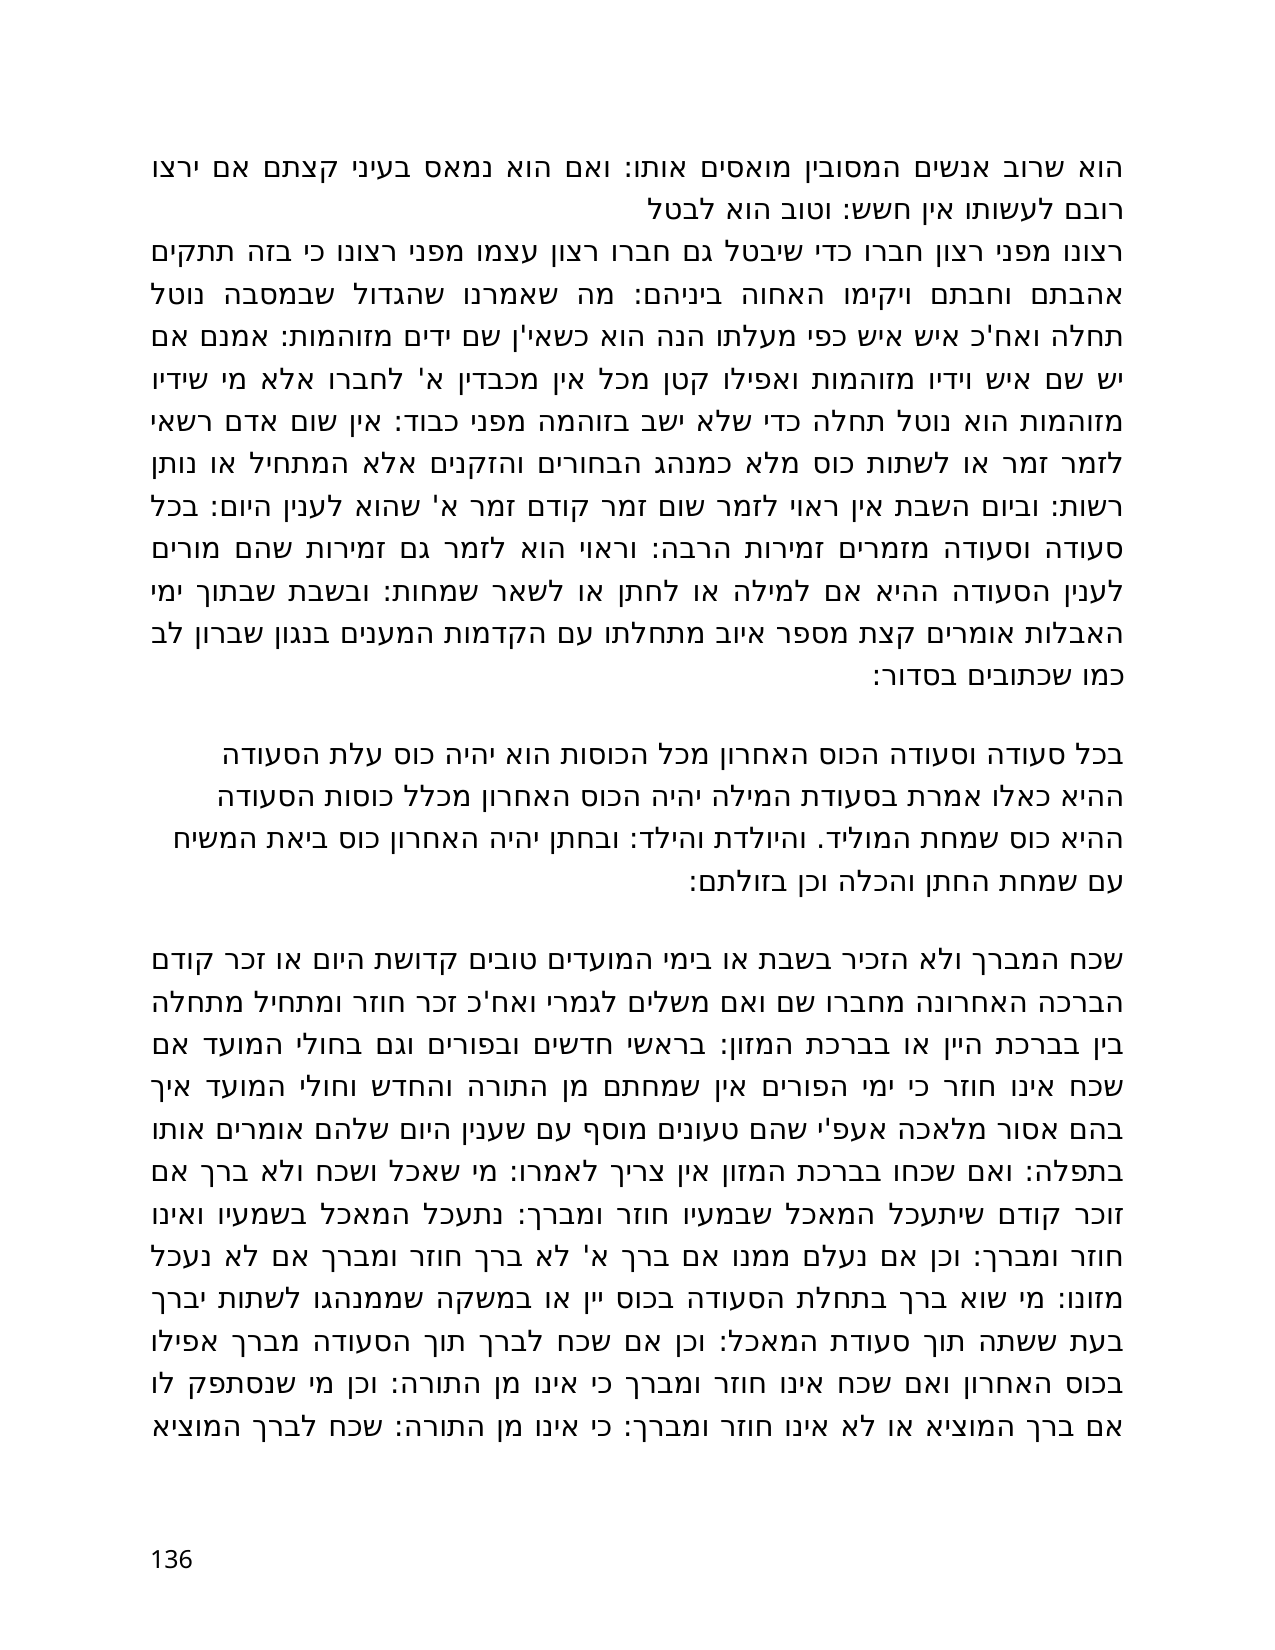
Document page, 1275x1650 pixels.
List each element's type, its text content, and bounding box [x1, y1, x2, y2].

text בכל סעודה וסעודה הכוס האחרון מכל הכוסות הוא יהיה כוס עלת הסעודה ההיא כאלו אמרת בסעודת המילה יהיה הכוס האחרון מכלל כוסות הסעודה ההיא כוס שמחת המוליד. והיולדת והילד: ובחתן יהיה האחרון כוס ביאת המשיח עם שמחת החתן והכלה וכן בזולתם: [150, 737, 1125, 898]
text רצונו מפני רצון חברו כדי שיבטל גם חברו רצון עצמו מפני רצונו כי בזה תתקים אהבתם וחבתם ויקימו האחוה ביניהם: מה שאמרנו שהגדול שבמסבה נוטל תחלה ואח'כ איש איש כפי מעלתו הנה הוא כשאי'ן שם ידים מזוהמות: אמנם אם יש שם איש וידיו מזוהמות ואפילו קטן מכל אין מכבדין א' לחברו אלא מי שידיו מזוהמות הוא נוטל תחלה כדי שלא ישב בזוהמה מפני כבוד: אין שום אדם רשאי לזמר זמר או לשתות כוס מלא כמנהג הבחורים והזקנים אלא המתחיל או נותן רשות: וביום השבת אין ראוי לזמר שום זמר קודם זמר א' שהוא לענין היום: בכל סעודה וסעודה מזמרים זמירות הרבה: וראוי הוא לזמר גם זמירות שהם מורים לענין הסעודה ההיא אם למילה או לחתן או לשאר שמחות: ובשבת שבתוך ימי האבלות אומרים קצת מספר איוב מתחלתו עם הקדמות המענים בנגון שברון לב כמו שכתובים בסדור: [150, 235, 1125, 693]
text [150, 943, 1125, 1443]
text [150, 150, 1125, 226]
